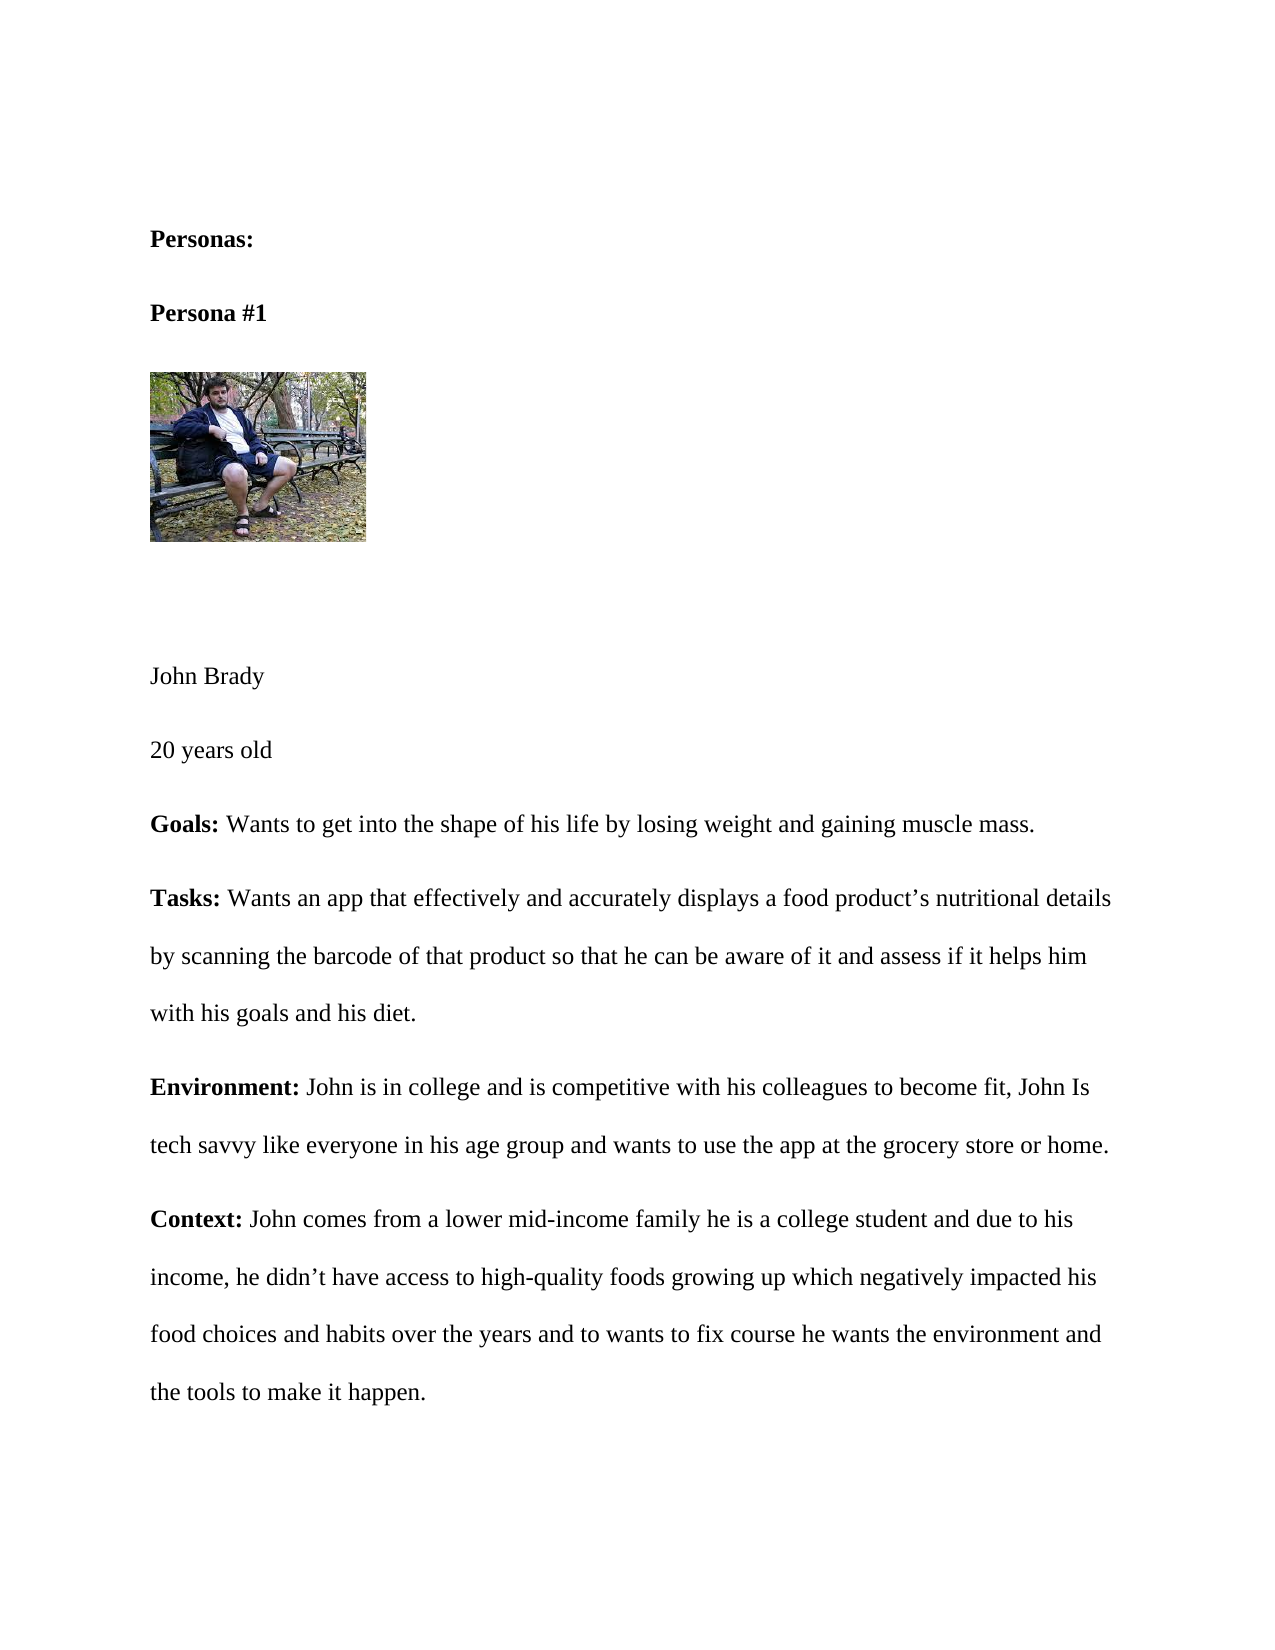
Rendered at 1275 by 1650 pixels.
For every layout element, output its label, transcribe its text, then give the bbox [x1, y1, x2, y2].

text Personas: [150, 224, 1125, 253]
text John Brady [150, 661, 1125, 689]
text Tasks: Wants an app that effectively and accurately displays a food product’s nutritional details by scanning the barcode of that product so that he can be aware of it and assess if it helps him with his goals and his diet. [150, 883, 1125, 1027]
text Context: John comes from a lower mid-income family he is a college student and due to his income, he didn’t have access to high-quality foods growing up which negatively impacted his food choices and habits over the years and to wants to fix course he wants the environment and the tools to make it happen. [150, 1204, 1125, 1405]
picture [150, 372, 367, 542]
text Persona #1 [150, 298, 1125, 327]
text Environment: John is in college and is competitive with his colleagues to become fit, John Is tech savvy like everyone in his age group and wants to use the app at the grocery store or home. [150, 1072, 1125, 1159]
text Goals: Wants to get into the shape of his life by losing weight and gaining muscle mass. [150, 809, 1125, 838]
text 20 years old [150, 735, 1125, 764]
